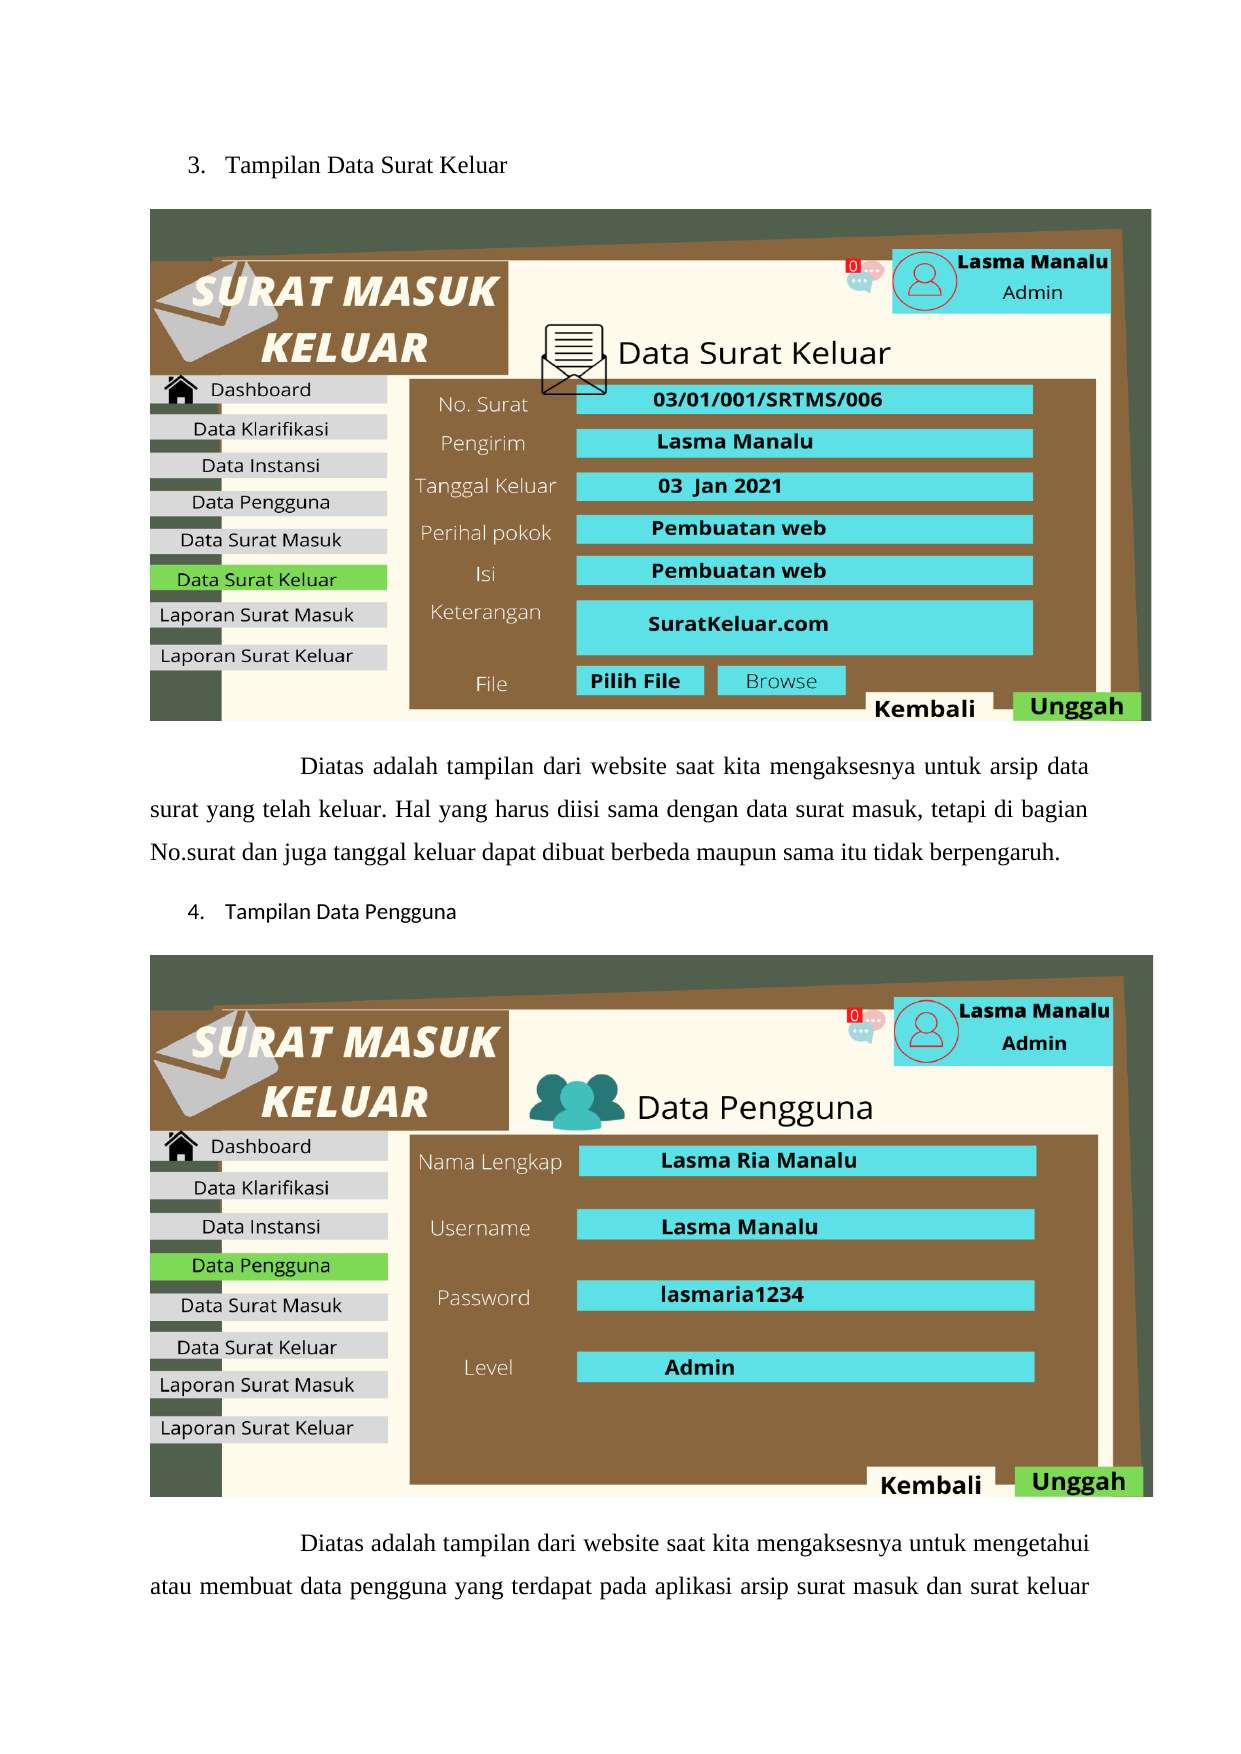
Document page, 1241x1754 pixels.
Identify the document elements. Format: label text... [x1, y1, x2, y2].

text Diatas adalah tampilan dari website saat kita mengaksesnya untuk arsip data surat yang telah keluar. Hal yang harus diisi sama dengan data surat masuk, tetapi di bagian No.surat dan juga tanggal keluar dapat dibuat berbeda maupun sama itu tidak berpengaruh. [150, 751, 1090, 866]
list Tampilan Data Surat Keluar [187, 150, 1090, 179]
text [150, 1528, 1090, 1599]
picture [150, 209, 1152, 721]
picture [150, 955, 1154, 1497]
list Tampilan Data Pengguna [187, 897, 1090, 925]
